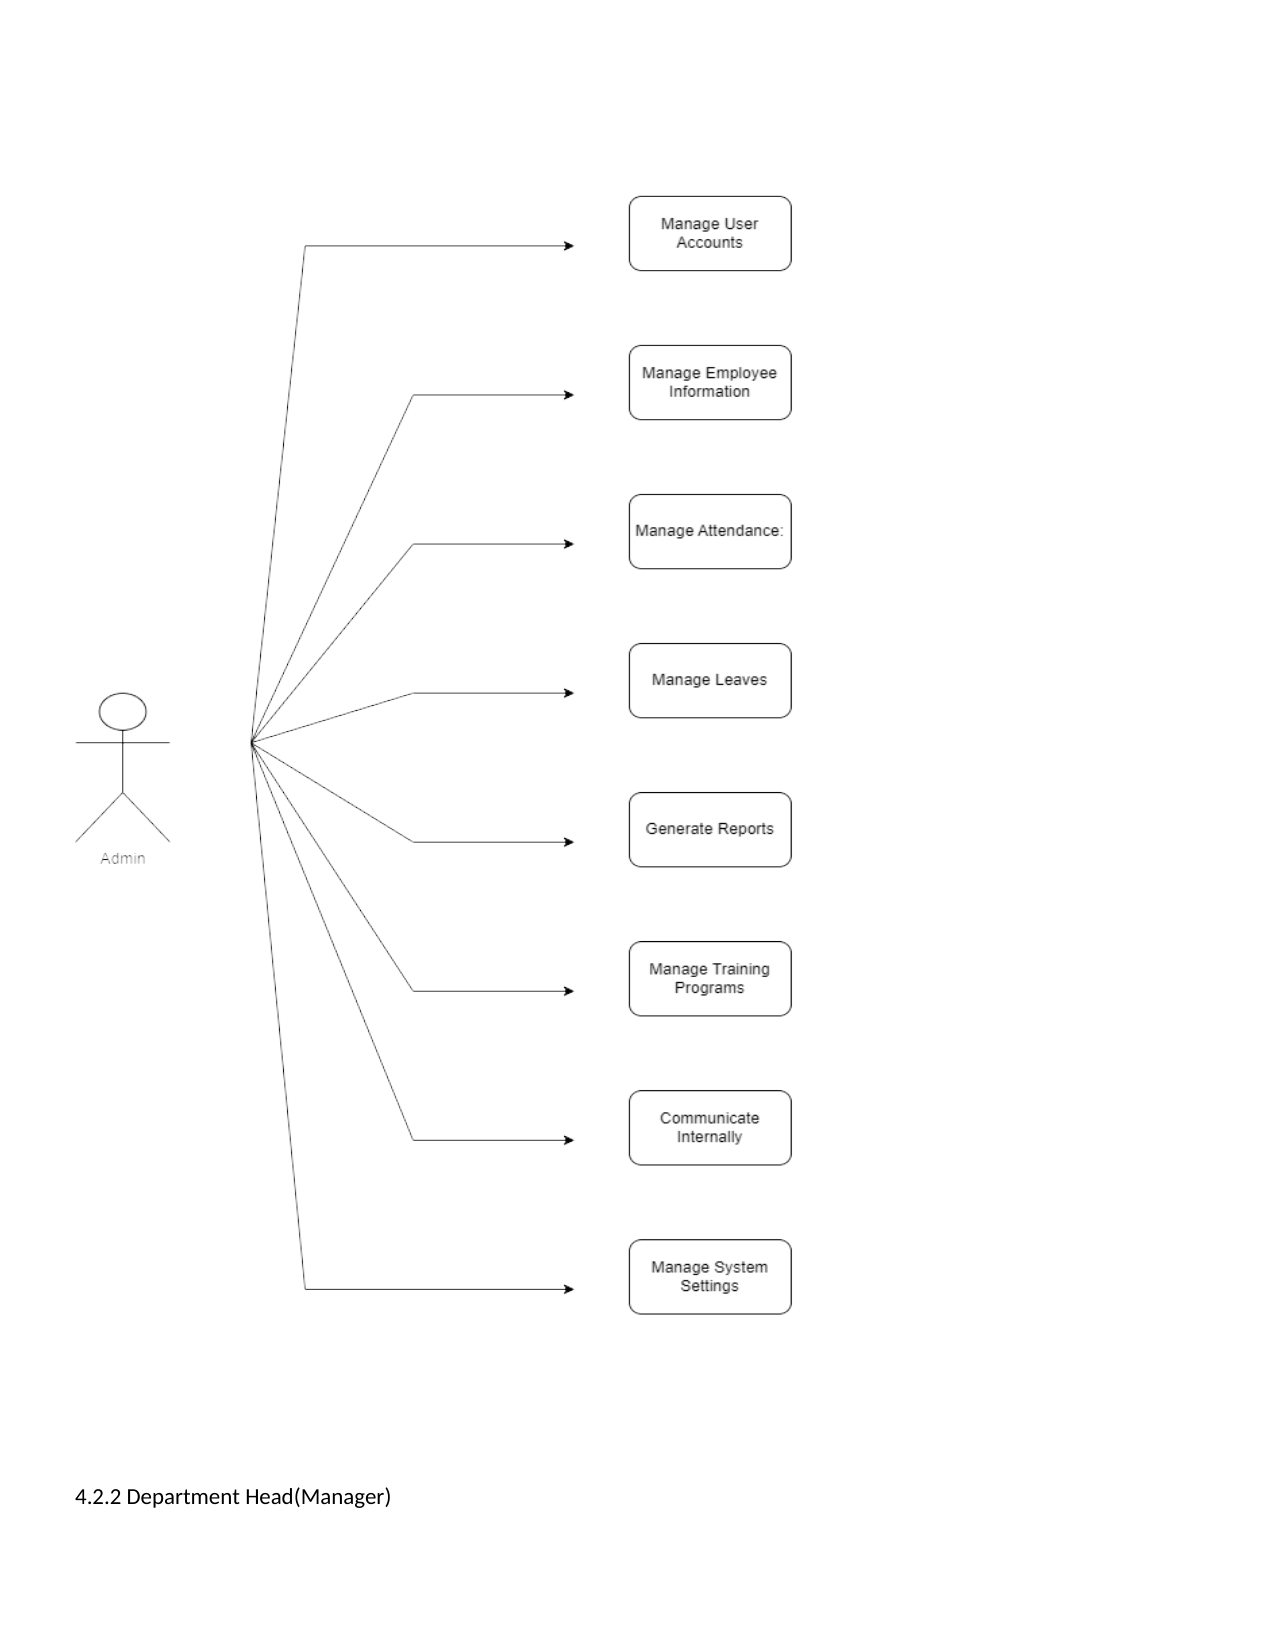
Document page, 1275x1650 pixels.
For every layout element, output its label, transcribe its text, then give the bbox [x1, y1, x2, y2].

text 4.2.2 Department Head(Manager) [75, 1482, 1200, 1510]
picture [75, 166, 803, 1322]
